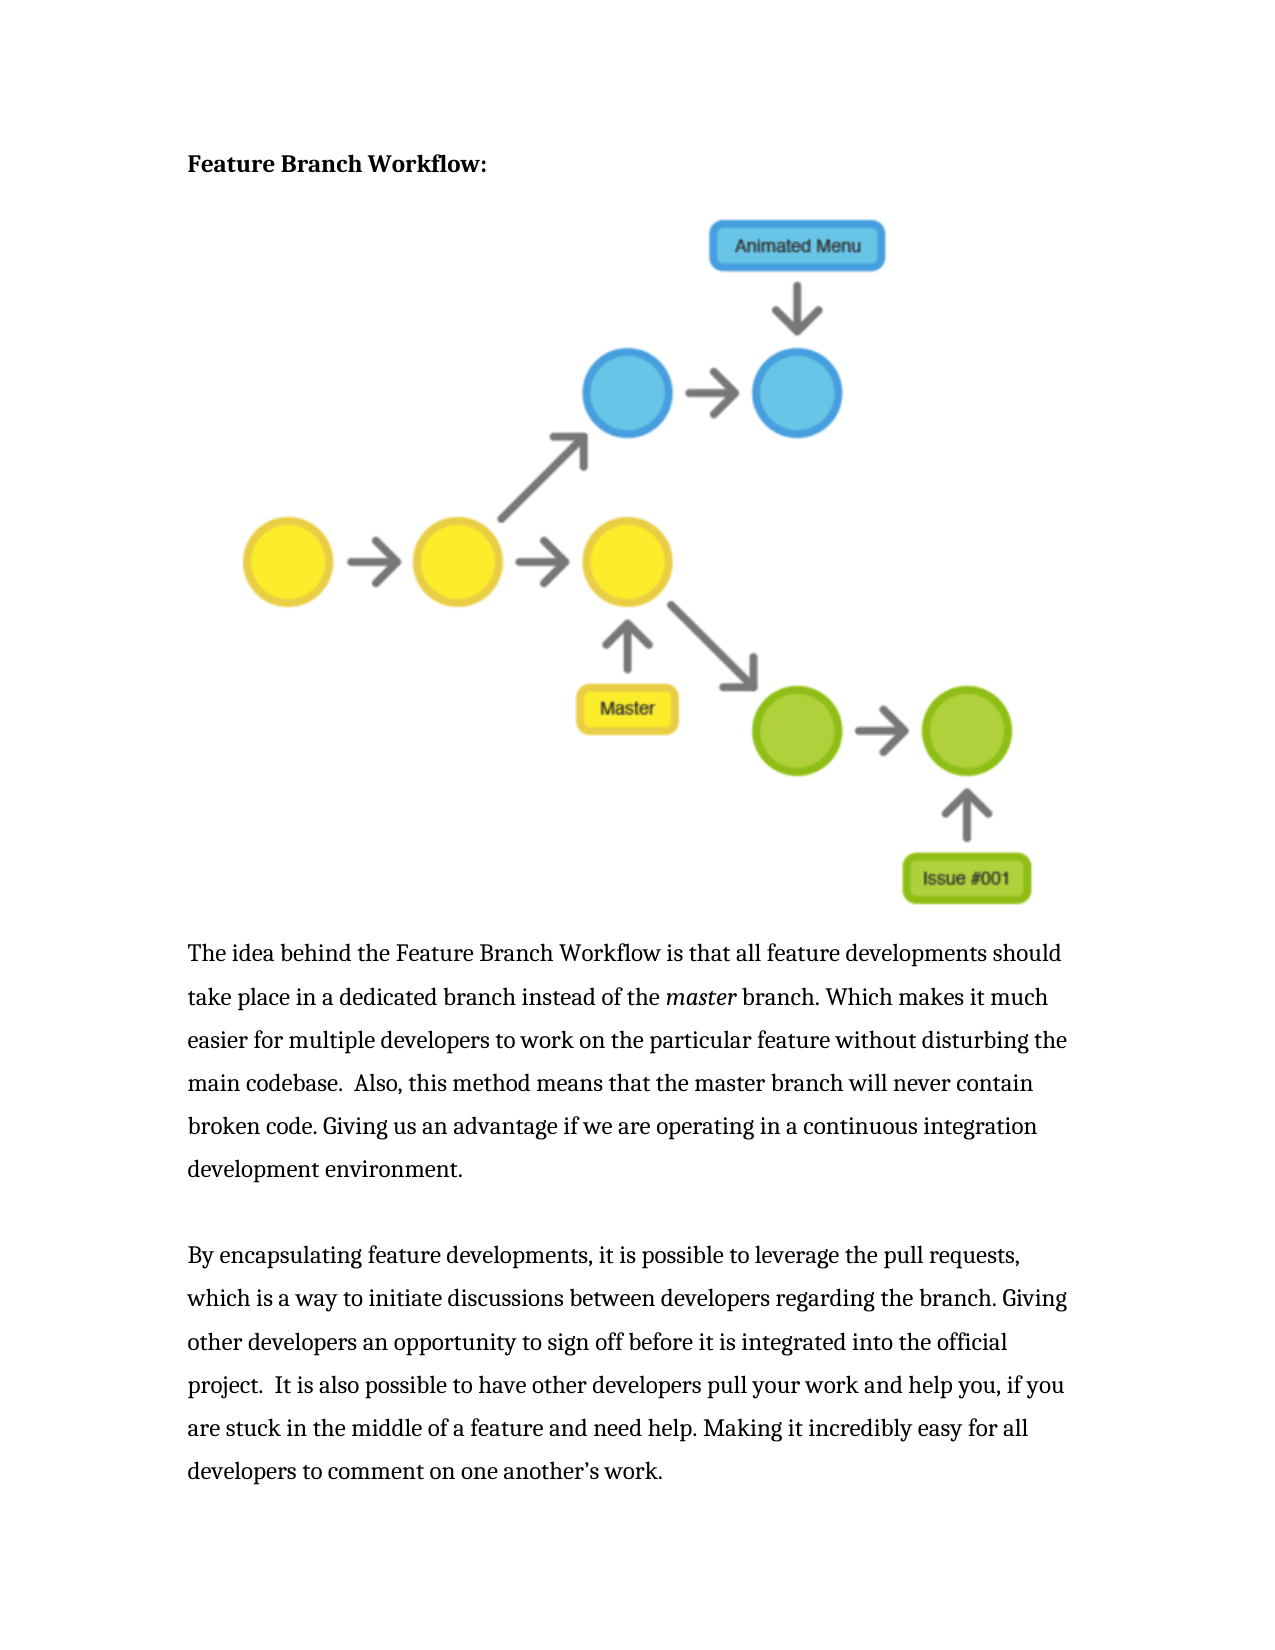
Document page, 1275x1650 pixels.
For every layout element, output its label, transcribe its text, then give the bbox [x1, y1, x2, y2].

text By encapsulating feature developments, it is possible to leverage the pull requests, which is a way to initiate discussions between developers regarding the branch. Giving other developers an opportunity to sign off before it is integrated into the official project. It is also possible to have other developers pull your work and help you, if you are stuck in the middle of a feature and need help. Making it incredibly easy for all developers to comment on one another’s work. [187, 1241, 1087, 1486]
text Feature Branch Workflow: [187, 150, 1087, 179]
picture [187, 193, 1088, 925]
text The idea behind the Feature Branch Workflow is that all feature developments should take place in a dedicated branch instead of the master branch. Which makes it much easier for multiple developers to work on the particular feature without disturbing the main codebase. Also, this method means that the master branch will never contain broken code. Giving us an advantage if we are operating in a continuous integration development environment. [187, 939, 1087, 1184]
